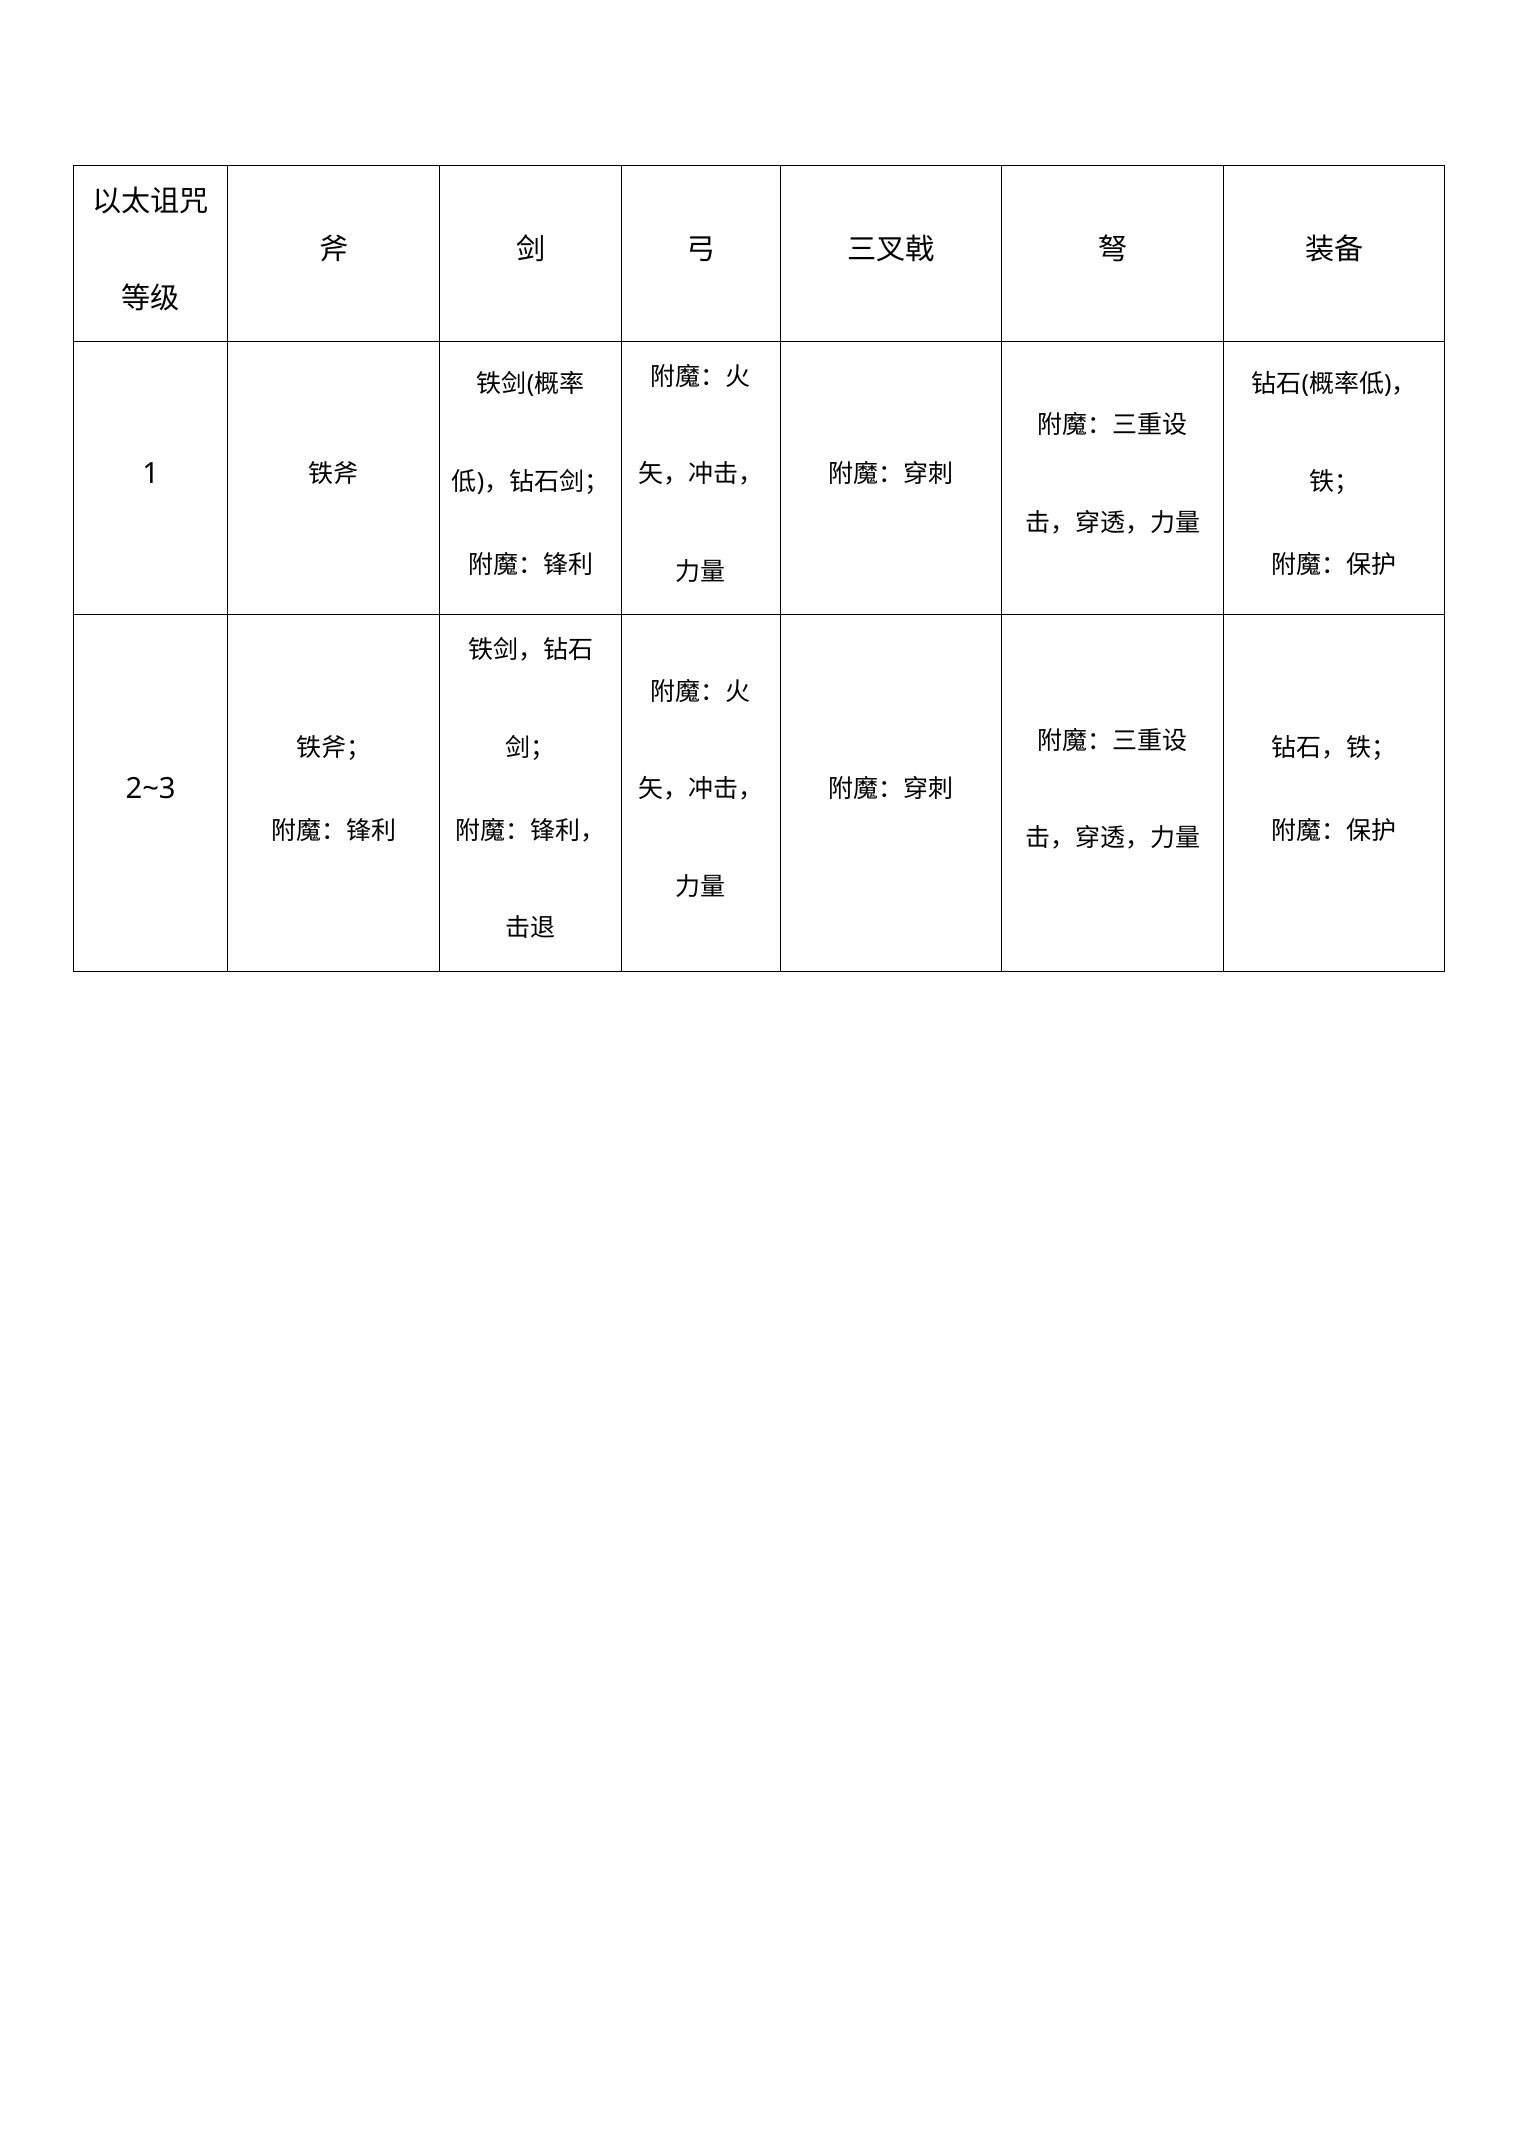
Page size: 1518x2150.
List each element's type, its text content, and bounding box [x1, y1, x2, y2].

table_cell 附魔：火矢，冲击，力量 [622, 615, 780, 971]
table_cell 附魔：穿刺 [781, 615, 1001, 971]
table_cell 附魔：火矢，冲击，力量 [622, 342, 780, 614]
table_cell 铁剑(概率低)，钻石剑； 附魔：锋利 [440, 342, 621, 614]
table_header 弩 [1002, 166, 1223, 341]
table_header 以太诅咒等级 [74, 166, 227, 341]
table_cell 附魔：穿刺 [781, 342, 1001, 614]
table_header 剑 [440, 166, 621, 341]
table_cell 铁斧 [228, 342, 439, 614]
table_header 三叉戟 [781, 166, 1001, 341]
table_cell 附魔：三重设击，穿透，力量 [1002, 342, 1223, 614]
table_cell 附魔：三重设击，穿透，力量 [1002, 615, 1223, 971]
table_cell 铁斧； 附魔：锋利 [228, 615, 439, 971]
table_cell 钻石(概率低)，铁； 附魔：保护 [1224, 342, 1444, 614]
table_cell 1 [74, 342, 227, 614]
table_header 斧 [228, 166, 439, 341]
table_header 弓 [622, 166, 780, 341]
table_header 装备 [1224, 166, 1444, 341]
table_cell 2~3 [74, 615, 227, 971]
table_cell 铁剑，钻石剑； 附魔：锋利，击退 [440, 615, 621, 971]
table_cell 钻石，铁； 附魔：保护 [1224, 615, 1444, 971]
